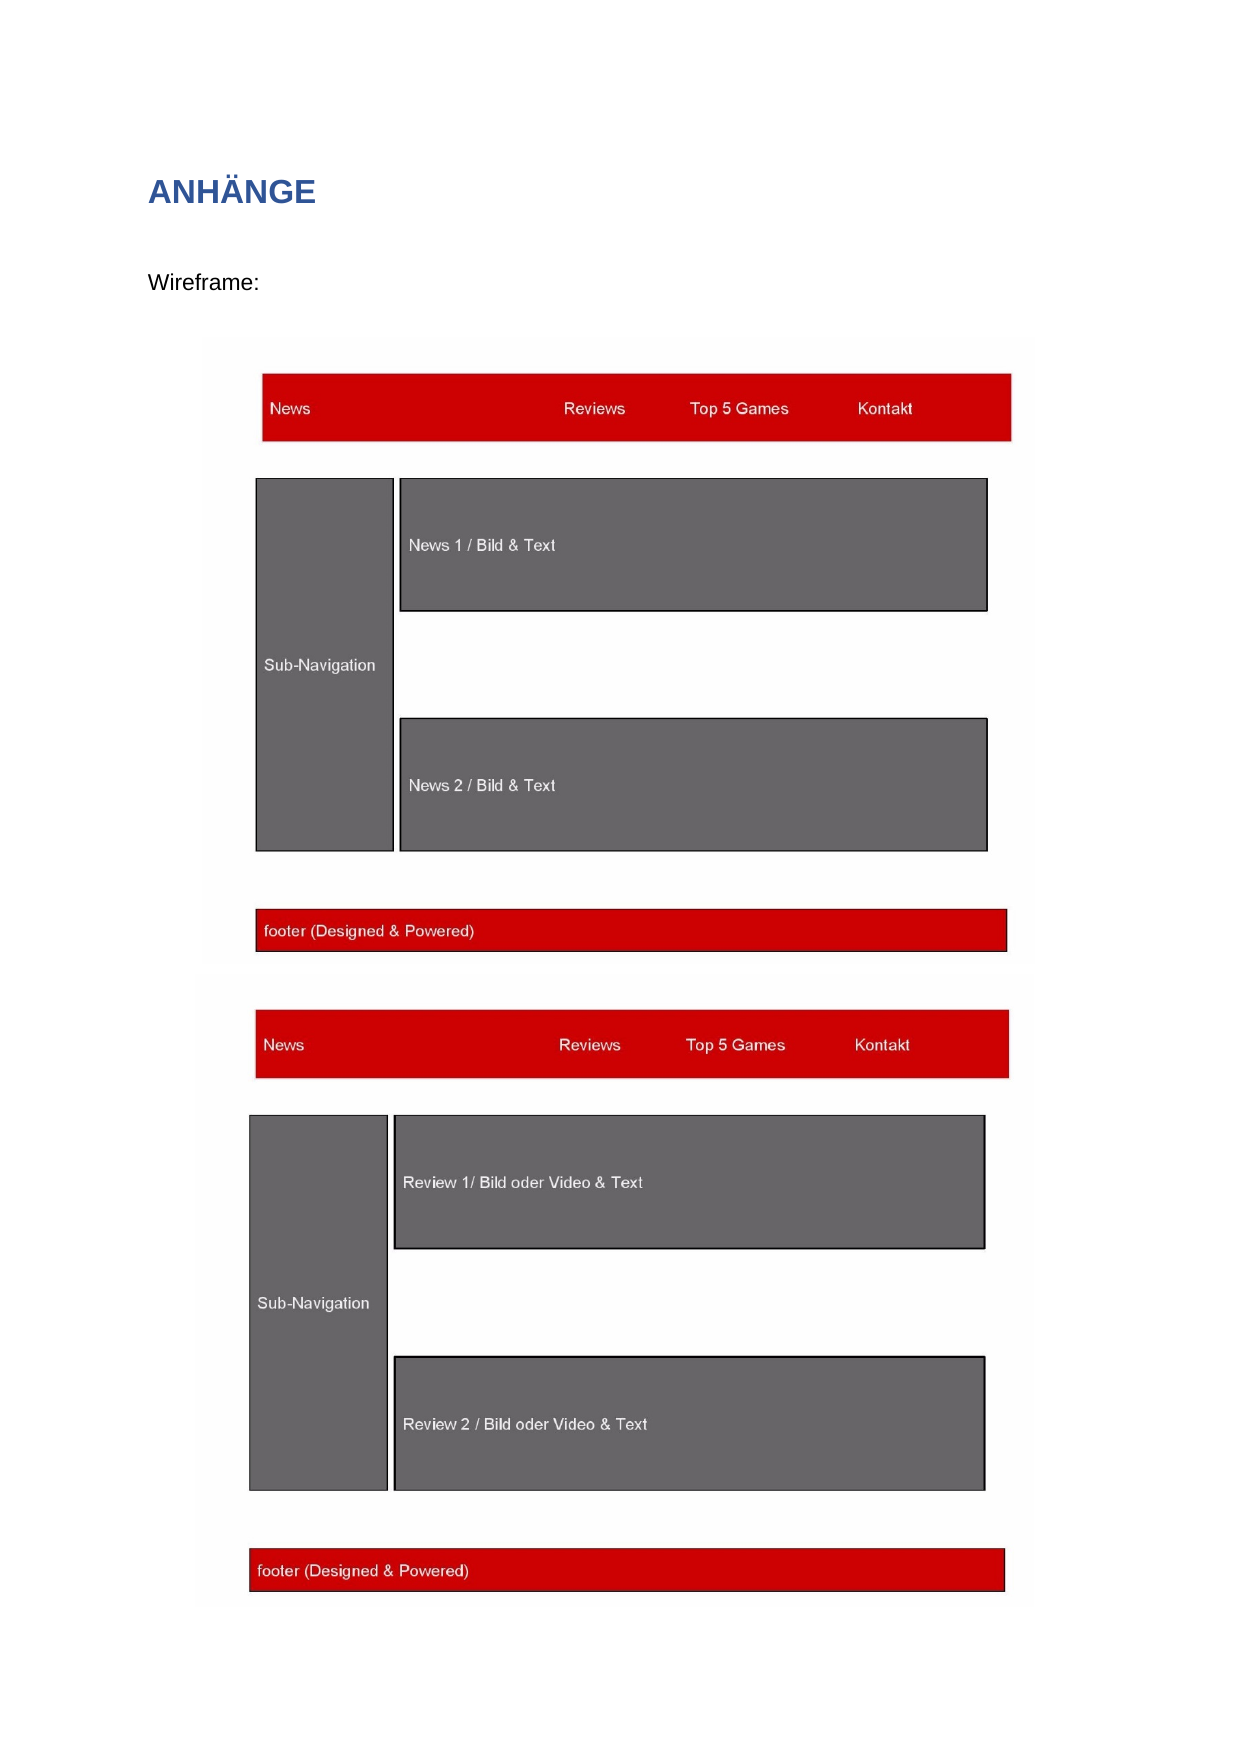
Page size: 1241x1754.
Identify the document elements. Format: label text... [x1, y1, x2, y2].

picture [200, 337, 1035, 962]
subtitle ANHÄNGE [148, 173, 1093, 211]
picture [193, 974, 1035, 1605]
text Wireframe: [148, 269, 1093, 295]
